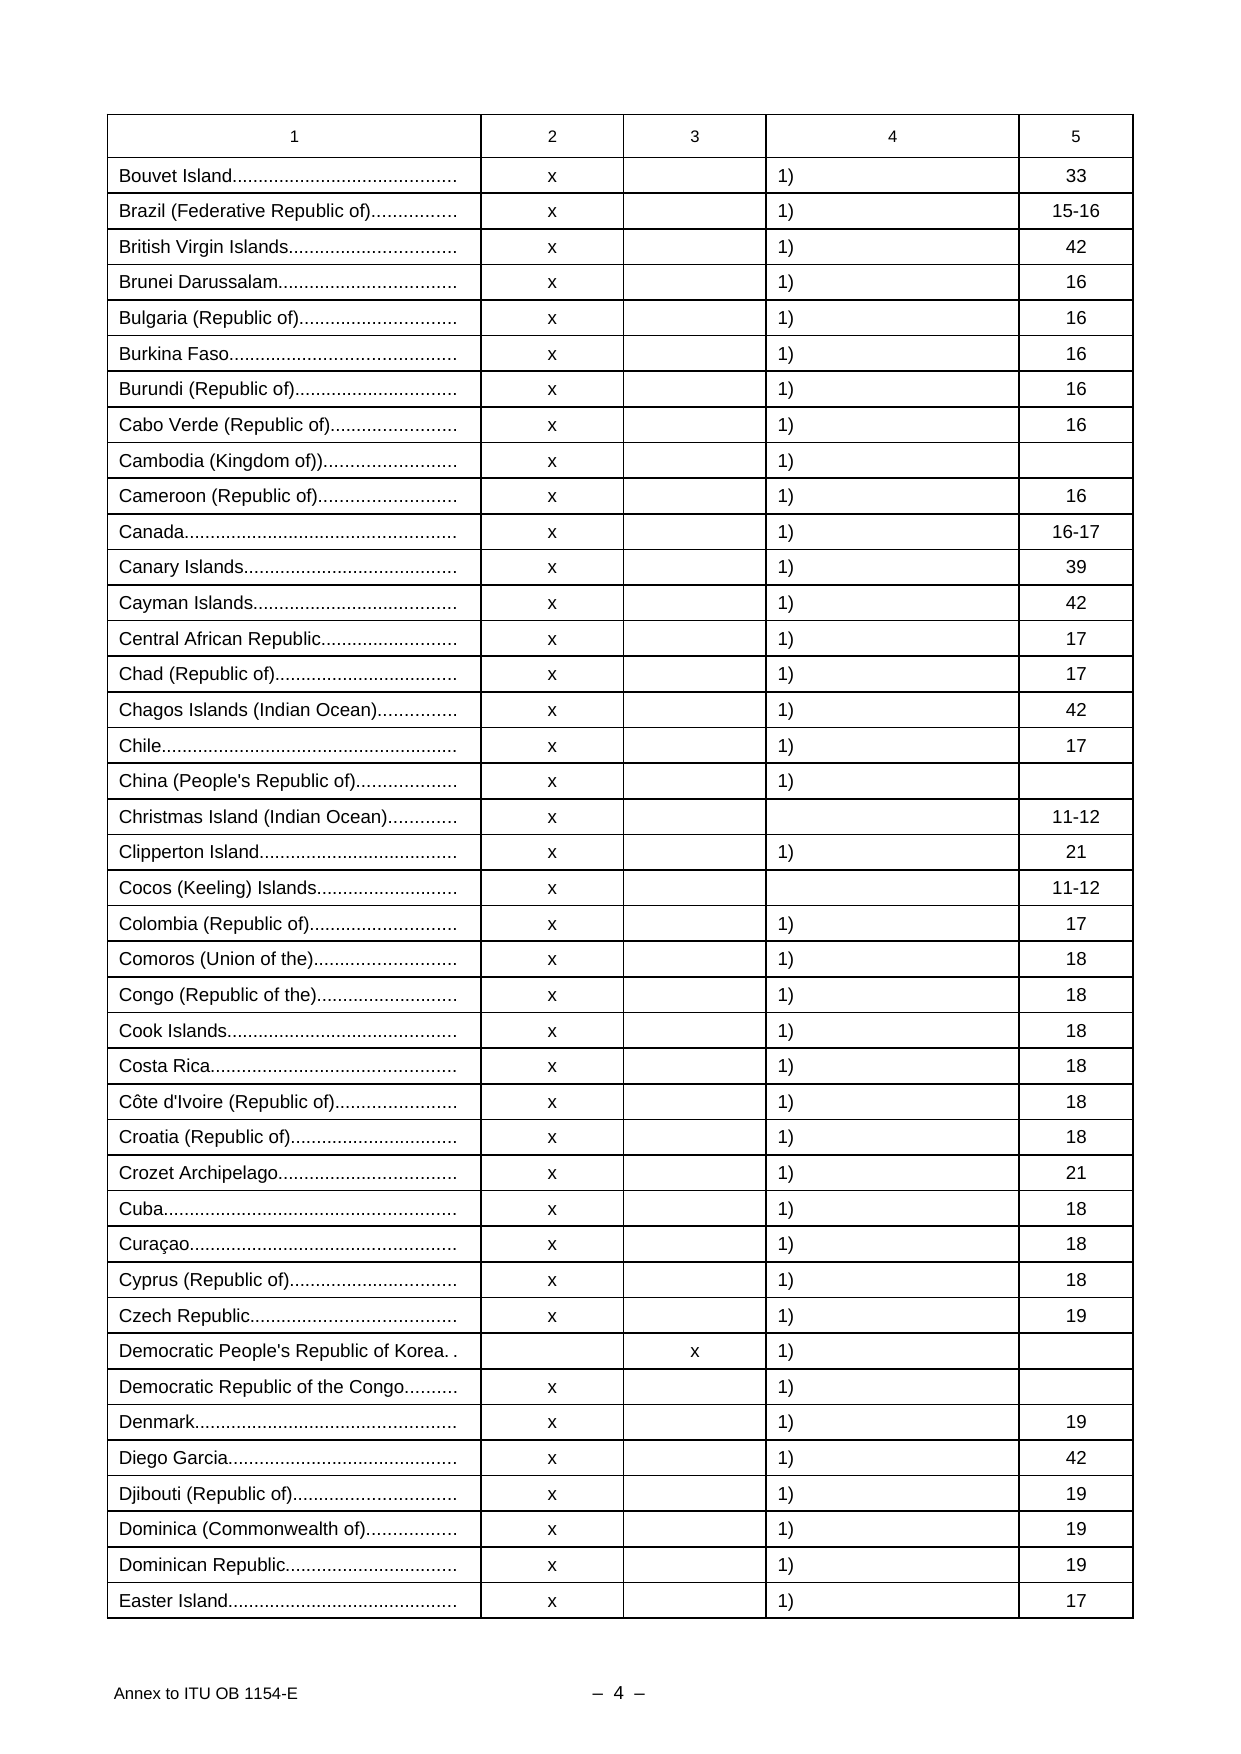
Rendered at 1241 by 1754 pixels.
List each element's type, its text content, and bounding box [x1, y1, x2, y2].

table_cell 16 [1020, 265, 1132, 299]
table_cell 1) [767, 1013, 1018, 1047]
table_cell [1020, 1334, 1132, 1368]
table_cell x [482, 693, 623, 727]
table_cell x [482, 336, 623, 370]
table_cell [624, 586, 765, 620]
table_cell x [482, 1120, 623, 1154]
table_cell (Republic of) [108, 657, 480, 691]
table_cell 1) [767, 336, 1018, 370]
table_cell Curaçao [108, 1227, 480, 1261]
table_cell x [482, 728, 623, 762]
table_cell [482, 1334, 623, 1368]
table_cell (Republic of) [108, 479, 480, 513]
table_cell (Commonwealth of) [108, 1512, 480, 1546]
table_cell [108, 515, 480, 548]
table_cell 1) [767, 194, 1018, 228]
table_cell [624, 1227, 765, 1261]
table_cell [624, 1370, 765, 1403]
table_cell 19 [1020, 1476, 1132, 1510]
table_cell 1) [767, 978, 1018, 1012]
table_cell 1) [767, 764, 1018, 798]
table_cell 1) [767, 1156, 1018, 1190]
table_cell x [482, 301, 623, 335]
table_cell [767, 871, 1018, 905]
table_cell [108, 550, 480, 584]
table_cell x [482, 586, 623, 620]
table_cell Brunei Darussalam [108, 265, 480, 299]
table_cell [624, 372, 765, 406]
table_cell [624, 906, 765, 940]
table_cell [624, 336, 765, 370]
table_cell (Republic of) [108, 906, 480, 940]
table_cell 1) [767, 1370, 1018, 1403]
table_cell 1) [767, 265, 1018, 299]
table_cell 1) [767, 835, 1018, 869]
table_cell [624, 764, 765, 798]
table_cell [624, 550, 765, 584]
table_cell [1020, 1370, 1132, 1403]
table_cell (Republic of the) [108, 978, 480, 1012]
table_cell x [482, 1227, 623, 1261]
table_cell [108, 1405, 480, 1439]
table_cell [108, 835, 480, 869]
table_cell 1) [767, 1583, 1018, 1617]
table_header 5 [1020, 115, 1132, 157]
table_cell 42 [1020, 586, 1132, 620]
table_cell [624, 194, 765, 228]
table_cell 16 [1020, 408, 1132, 442]
table_cell Cocos (Keeling) [108, 871, 480, 905]
table_cell [624, 1548, 765, 1582]
table_cell Crozet Archipelago [108, 1156, 480, 1190]
table_cell 1) [767, 1227, 1018, 1261]
table_cell [624, 1263, 765, 1297]
table_cell x [482, 764, 623, 798]
table_cell () [108, 693, 480, 727]
table_cell 18 [1020, 1227, 1132, 1261]
table_cell 1) [767, 1120, 1018, 1154]
table_cell [624, 693, 765, 727]
table_cell 1) [767, 1476, 1018, 1510]
table_cell 39 [1020, 550, 1132, 584]
table_cell [108, 1191, 480, 1225]
table_cell x [482, 372, 623, 406]
table_cell x [482, 1583, 623, 1617]
table_cell 1) [767, 515, 1018, 548]
table_cell x [482, 1191, 623, 1225]
table_cell x [482, 1370, 623, 1403]
table_cell 1) [767, 1548, 1018, 1582]
table_cell x [482, 1298, 623, 1332]
table_cell 1) [767, 301, 1018, 335]
table_cell [624, 1156, 765, 1190]
table_cell x [482, 408, 623, 442]
table_cell 16 [1020, 372, 1132, 406]
table_cell (Republic of) [108, 301, 480, 335]
table_cell 15-16 [1020, 194, 1132, 228]
table_cell [108, 1370, 480, 1403]
table_cell x [482, 1013, 623, 1047]
table_cell 1) [767, 550, 1018, 584]
table_cell [108, 1298, 480, 1332]
table_cell 1) [767, 906, 1018, 940]
table_cell 17 [1020, 728, 1132, 762]
table_cell x [482, 621, 623, 655]
table_cell x [482, 265, 623, 299]
table_cell 1) [767, 693, 1018, 727]
table_cell x [482, 1548, 623, 1582]
table_cell [108, 1013, 480, 1047]
table_cell 17 [1020, 906, 1132, 940]
table_cell x [482, 800, 623, 833]
table_cell 1) [767, 1334, 1018, 1368]
table_cell 33 [1020, 158, 1132, 192]
table_header 3 [624, 115, 765, 157]
table_cell x [482, 1156, 623, 1190]
table_cell 1) [767, 621, 1018, 655]
table_cell [624, 942, 765, 976]
table_cell 1) [767, 1085, 1018, 1118]
table_cell [624, 1013, 765, 1047]
table_cell x [482, 1512, 623, 1546]
table_cell [624, 443, 765, 477]
table_cell 19 [1020, 1512, 1132, 1546]
table_cell [624, 479, 765, 513]
table_cell [624, 1405, 765, 1439]
table_cell 1) [767, 1512, 1018, 1546]
table_cell 21 [1020, 1156, 1132, 1190]
table_cell 17 [1020, 657, 1132, 691]
table_cell 18 [1020, 1263, 1132, 1297]
table_cell x [482, 978, 623, 1012]
table_cell 11-12 [1020, 800, 1132, 833]
table_cell [624, 408, 765, 442]
table_cell [624, 621, 765, 655]
table_cell x [482, 194, 623, 228]
table_cell Democratic People's Republic of [108, 1334, 480, 1368]
table_cell 17 [1020, 1583, 1132, 1617]
table_cell [624, 1583, 765, 1617]
table_cell [108, 1583, 480, 1617]
table_header 4 [767, 115, 1018, 157]
table_cell 19 [1020, 1298, 1132, 1332]
table_cell (Republic of) [108, 1263, 480, 1297]
table_cell 1) [767, 408, 1018, 442]
table_cell 21 [1020, 835, 1132, 869]
table_cell 16 [1020, 336, 1132, 370]
table_cell 1) [767, 443, 1018, 477]
table_cell x [482, 1085, 623, 1118]
table_cell [108, 728, 480, 762]
table_cell 1) [767, 1191, 1018, 1225]
table_cell 19 [1020, 1548, 1132, 1582]
table_cell 11-12 [1020, 871, 1132, 905]
table_cell [624, 158, 765, 192]
table_cell x [482, 657, 623, 691]
table_cell [108, 158, 480, 192]
table_cell (Republic of) [108, 1120, 480, 1154]
table_cell x [482, 1476, 623, 1510]
table_cell 1) [767, 479, 1018, 513]
table_cell [108, 1049, 480, 1083]
table_cell 18 [1020, 1049, 1132, 1083]
table_cell 19 [1020, 1405, 1132, 1439]
table_cell [624, 1120, 765, 1154]
table_cell [624, 1298, 765, 1332]
table_cell x [482, 871, 623, 905]
table_cell x [482, 443, 623, 477]
table_cell x [482, 906, 623, 940]
table_cell x [482, 1441, 623, 1475]
table_cell 18 [1020, 978, 1132, 1012]
table_cell 1) [767, 1049, 1018, 1083]
table_cell 42 [1020, 1441, 1132, 1475]
table_cell Cabo Verde (Republic of) [108, 408, 480, 442]
table_cell Cambodia (Kingdom of)) [108, 443, 480, 477]
table_cell 1) [767, 942, 1018, 976]
table_cell x [482, 230, 623, 263]
table_cell 18 [1020, 1085, 1132, 1118]
table_cell 18 [1020, 942, 1132, 976]
table_cell [624, 835, 765, 869]
table_cell 16-17 [1020, 515, 1132, 548]
table_cell x [482, 1405, 623, 1439]
table_cell [108, 1548, 480, 1582]
table_cell [624, 800, 765, 833]
table_cell [624, 230, 765, 263]
table_cell x [482, 515, 623, 548]
table_cell x [482, 1049, 623, 1083]
table_cell [624, 265, 765, 299]
table_header 2 [482, 115, 623, 157]
table_cell 1) [767, 586, 1018, 620]
table_cell (People's Republic of) [108, 764, 480, 798]
table_cell 1) [767, 1441, 1018, 1475]
table_cell Diego Garcia [108, 1441, 480, 1475]
table_cell 1) [767, 230, 1018, 263]
table_header 1 [108, 115, 480, 157]
table_cell ( of the) [108, 942, 480, 976]
table_cell (Republic of) [108, 1476, 480, 1510]
table_cell [624, 1049, 765, 1083]
table_cell [624, 1441, 765, 1475]
table_cell 42 [1020, 230, 1132, 263]
table_cell 16 [1020, 301, 1132, 335]
table_cell 1) [767, 158, 1018, 192]
table_cell 42 [1020, 693, 1132, 727]
table_cell [624, 1085, 765, 1118]
table_cell [624, 657, 765, 691]
table_cell x [482, 479, 623, 513]
table_cell [624, 1512, 765, 1546]
table_cell 1) [767, 728, 1018, 762]
table_cell [624, 728, 765, 762]
table_cell 17 [1020, 621, 1132, 655]
table_cell [767, 800, 1018, 833]
table_cell [108, 621, 480, 655]
table_cell [624, 978, 765, 1012]
table_cell 18 [1020, 1191, 1132, 1225]
table_cell [624, 515, 765, 548]
table_cell x [482, 1263, 623, 1297]
table_cell (Republic of) [108, 372, 480, 406]
table_cell [624, 871, 765, 905]
table_cell x [482, 550, 623, 584]
table_cell 1) [767, 1263, 1018, 1297]
table_cell 16 [1020, 479, 1132, 513]
table_cell x [482, 835, 623, 869]
table_cell [624, 1191, 765, 1225]
table_cell 1) [767, 1405, 1018, 1439]
table_cell x [624, 1334, 765, 1368]
table_cell Christmas Island () [108, 800, 480, 833]
table_cell 1) [767, 657, 1018, 691]
table_cell 18 [1020, 1120, 1132, 1154]
table_cell 1) [767, 372, 1018, 406]
table_cell [108, 230, 480, 263]
table_cell [1020, 443, 1132, 477]
table_cell (Republic of) [108, 1085, 480, 1118]
table_cell x [482, 942, 623, 976]
table_cell [624, 1476, 765, 1510]
table_cell (Federative Republic of) [108, 194, 480, 228]
table_cell 18 [1020, 1013, 1132, 1047]
table_cell 1) [767, 1298, 1018, 1332]
table_cell [108, 336, 480, 370]
table_cell x [482, 158, 623, 192]
table_cell [1020, 764, 1132, 798]
table_cell [624, 301, 765, 335]
table_cell Cayman Islands [108, 586, 480, 620]
